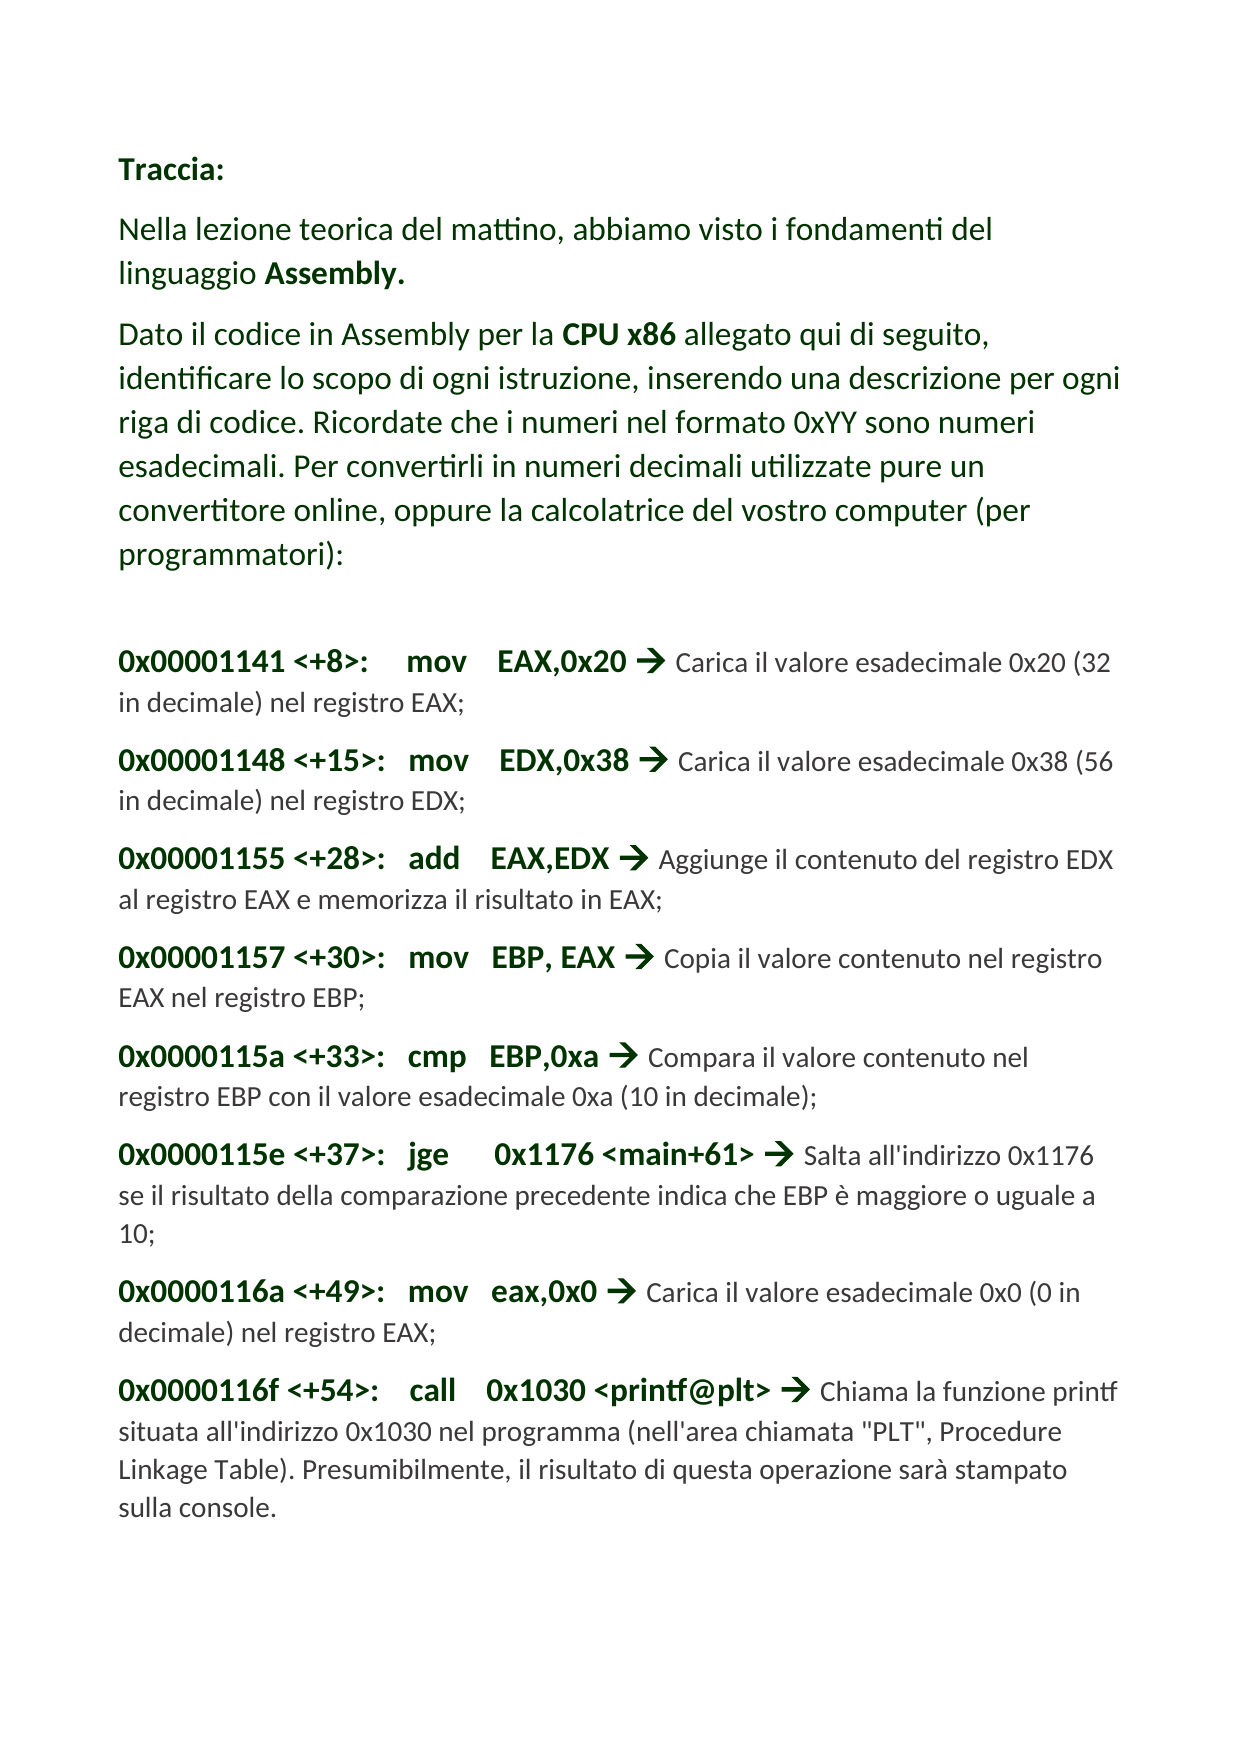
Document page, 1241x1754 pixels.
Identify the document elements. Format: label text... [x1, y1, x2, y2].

text 0x0000115e <+37>: jge 0x1176 <main+61> Salta all'indirizzo 0x1176 se il risultato della comparazione precedente indica che EBP è maggiore o uguale a 10; [118, 1133, 1122, 1251]
text 0x00001148 <+15>: mov EDX,0x38 Carica il valore esadecimale 0x38 (56 in decimale) nel registro EDX; [118, 739, 1122, 818]
text 0x0000115a <+33>: cmp EBP,0xa Compara il valore contenuto nel registro EBP con il valore esadecimale 0xa (10 in decimale); [118, 1035, 1122, 1114]
text 0x0000116a <+49>: mov eax,0x0 Carica il valore esadecimale 0x0 (0 in decimale) nel registro EAX; [118, 1270, 1122, 1349]
text Traccia: [118, 148, 1122, 188]
text 0x00001157 <+30>: mov EBP, EAX Copia il valore contenuto nel registro EAX nel registro EBP; [118, 936, 1122, 1015]
text 0x0000116f <+54>: call 0x1030 <printf@plt> Chiama la funzione printf situata all'indirizzo 0x1030 nel programma (nell'area chiamata "PLT", Procedure Linkage Table). Presumibilmente, il risultato di questa operazione sarà stampato sulla console. [118, 1369, 1122, 1525]
text 0x00001155 <+28>: add EAX,EDX Aggiunge il contenuto del registro EDX al registro EAX e memorizza il risultato in EAX; [118, 837, 1122, 917]
text 0x00001141 <+8>: mov EAX,0x20 Carica il valore esadecimale 0x20 (32 in decimale) nel registro EAX; [118, 640, 1122, 719]
text Nella lezione teorica del mattino, abbiamo visto i fondamenti del linguaggio Assembly. [118, 208, 1122, 293]
text Dato il codice in Assembly per la CPU x86 allegato qui di seguito, identificare lo scopo di ogni istruzione, inserendo una descrizione per ogni riga di codice. Ricordate che i numeri nel formato 0xYY sono numeri esadecimali. Per convertirli in numeri decimali utilizzate pure un convertitore online, oppure la calcolatrice del vostro computer (per programmatori): [118, 313, 1122, 573]
